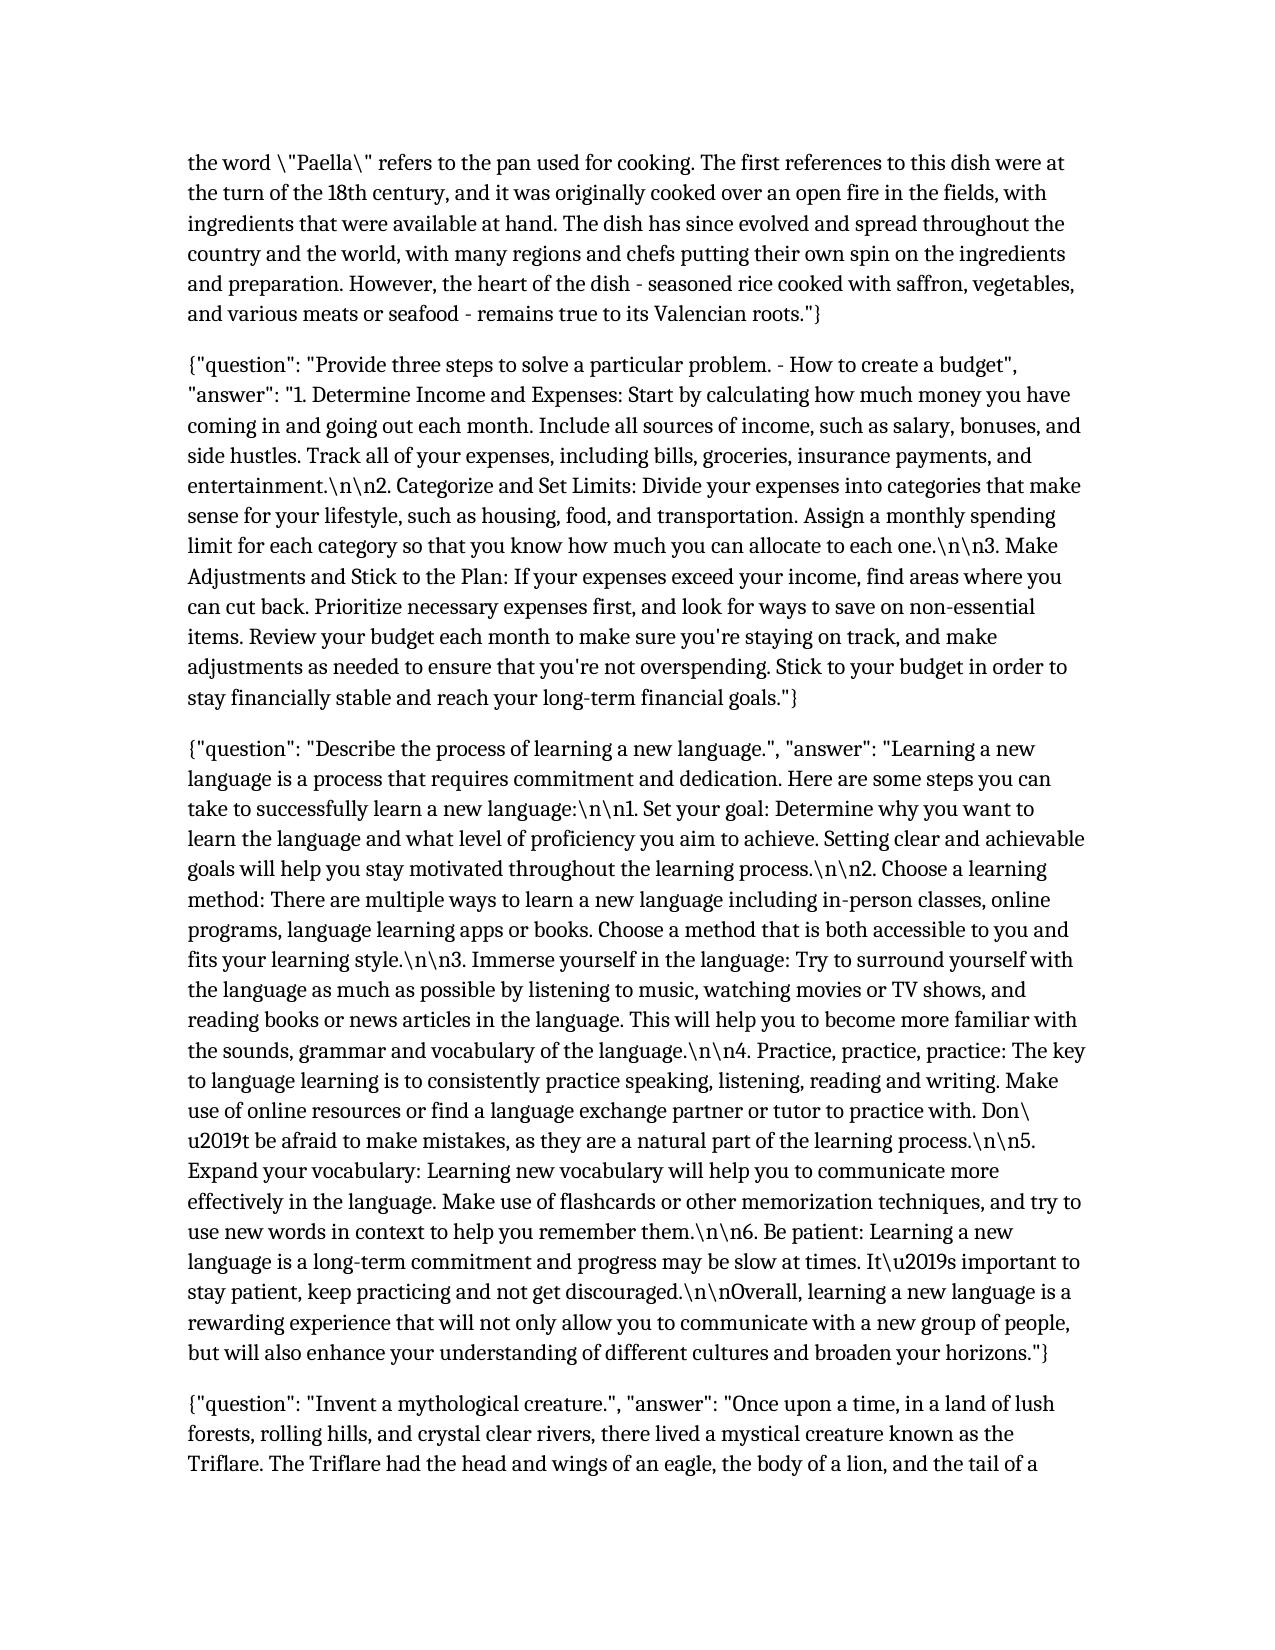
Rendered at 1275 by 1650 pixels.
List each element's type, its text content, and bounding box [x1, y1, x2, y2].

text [187, 1391, 1087, 1477]
text {"question": "Provide three steps to solve a particular problem. - How to create a budget", "answer": "1. Determine Income and Expenses: Start by calculating how much money you have coming in and going out each month. Include all sources of income, such as salary, bonuses, and side hustles. Track all of your expenses, including bills, groceries, insurance payments, and entertainment.\n\n2. Categorize and Set Limits: Divide your expenses into categories that make sense for your lifestyle, such as housing, food, and transportation. Assign a monthly spending limit for each category so that you know how much you can allocate to each one.\n\n3. Make Adjustments and Stick to the Plan: If your expenses exceed your income, find areas where you can cut back. Prioritize necessary expenses first, and look for ways to save on non-essential items. Review your budget each month to make sure you're staying on track, and make adjustments as needed to ensure that you're not overspending. Stick to your budget in order to stay financially stable and reach your long-term financial goals."} [187, 352, 1087, 711]
text {"question": "Describe the process of learning a new language.", "answer": "Learning a new language is a process that requires commitment and dedication. Here are some steps you can take to successfully learn a new language:\n\n1. Set your goal: Determine why you want to learn the language and what level of proficiency you aim to achieve. Setting clear and achievable goals will help you stay motivated throughout the learning process.\n\n2. Choose a learning method: There are multiple ways to learn a new language including in-person classes, online programs, language learning apps or books. Choose a method that is both accessible to you and fits your learning style.\n\n3. Immerse yourself in the language: Try to surround yourself with the language as much as possible by listening to music, watching movies or TV shows, and reading books or news articles in the language. This will help you to become more familiar with the sounds, grammar and vocabulary of the language.\n\n4. Practice, practice, practice: The key to language learning is to consistently practice speaking, listening, reading and writing. Make use of online resources or find a language exchange partner or tutor to practice with. Don\u2019t be afraid to make mistakes, as they are a natural part of the learning process.\n\n5. Expand your vocabulary: Learning new vocabulary will help you to communicate more effectively in the language. Make use of flashcards or other memorization techniques, and try to use new words in context to help you remember them.\n\n6. Be patient: Learning a new language is a long-term commitment and progress may be slow at times. It\u2019s important to stay patient, keep practicing and not get discouraged.\n\nOverall, learning a new language is a rewarding experience that will not only allow you to communicate with a new group of people, but will also enhance your understanding of different cultures and broaden your horizons."} [187, 735, 1087, 1366]
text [187, 150, 1087, 327]
